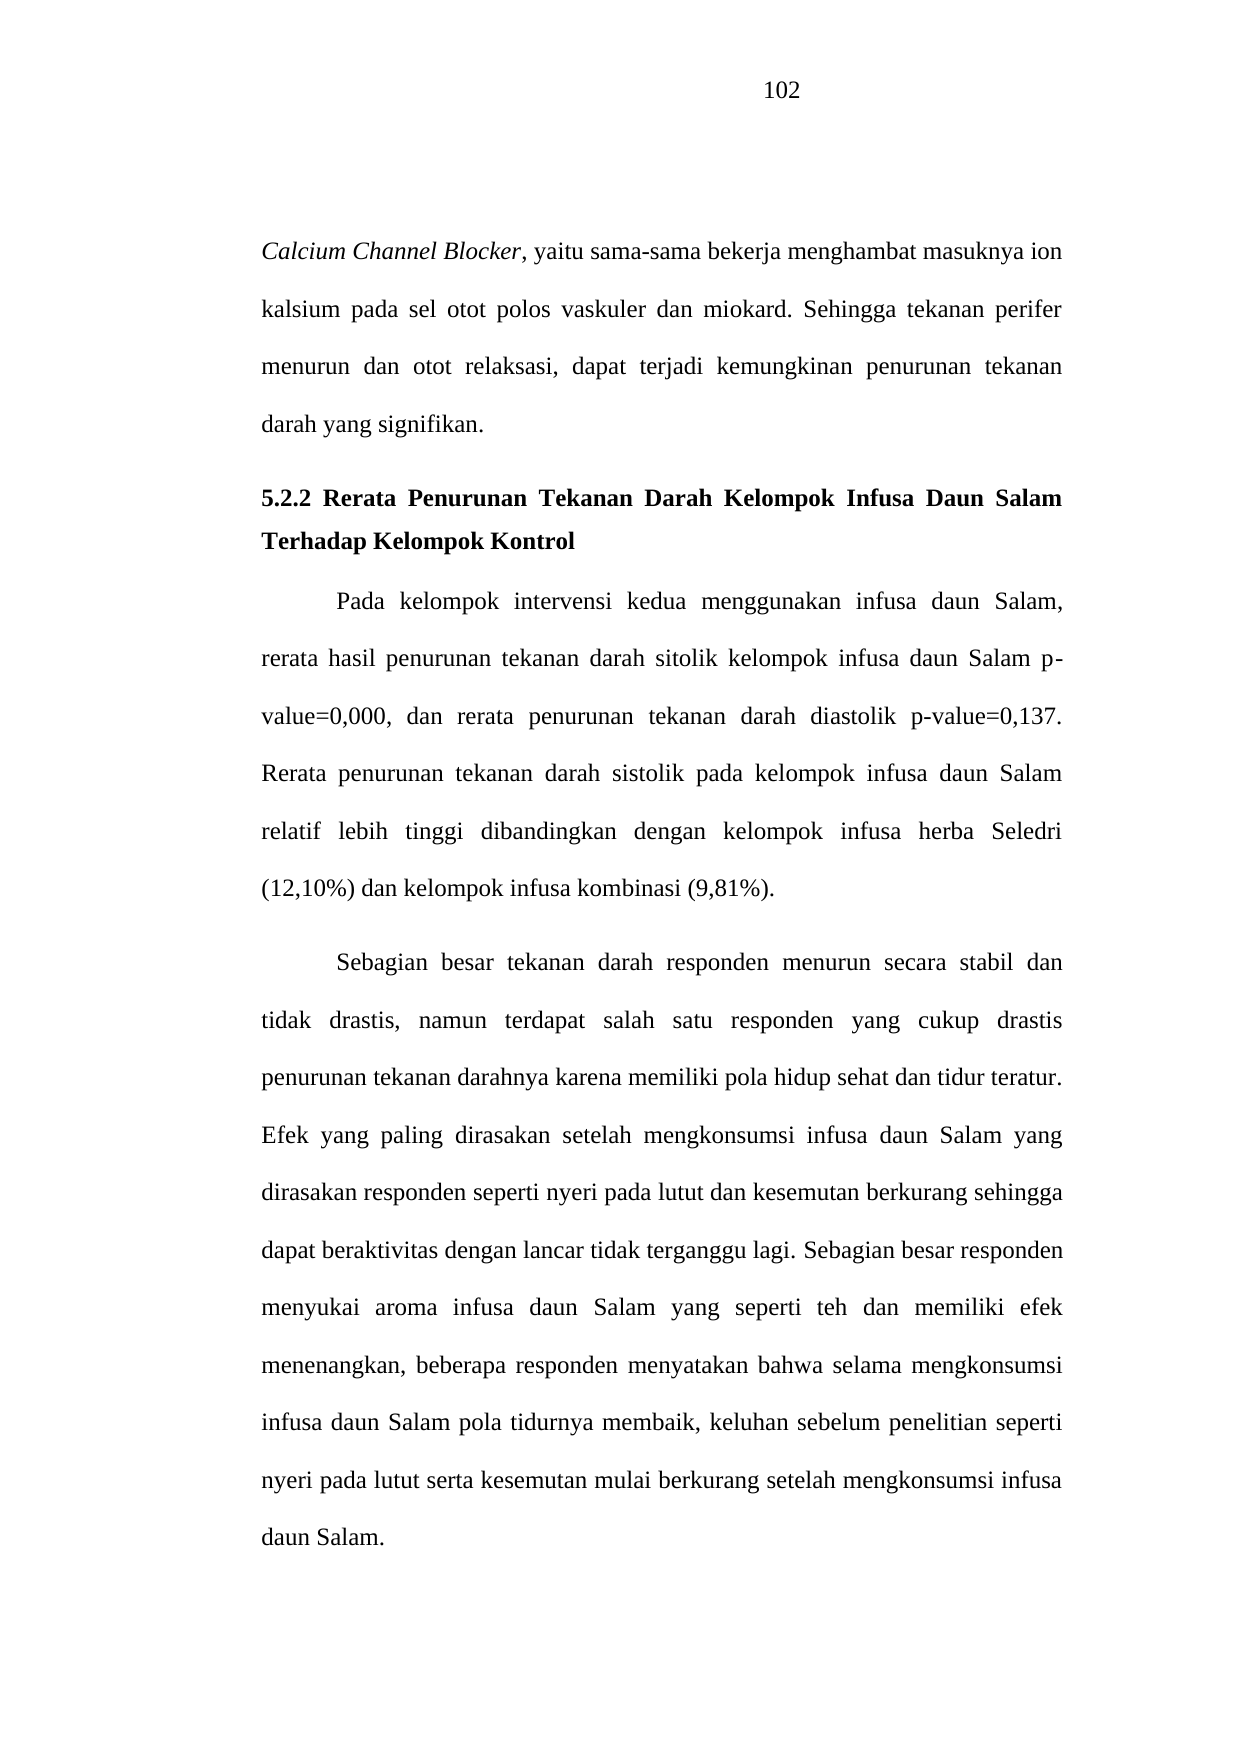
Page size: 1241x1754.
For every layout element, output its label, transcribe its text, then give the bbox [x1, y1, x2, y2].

text Pada kelompok intervensi kedua menggunakan infusa daun Salam, rerata hasil penurunan tekanan darah sitolik kelompok infusa daun Salam p-value=0,000, dan rerata penurunan tekanan darah diastolik p-value=0,137. Rerata penurunan tekanan darah sistolik pada kelompok infusa daun Salam relatif lebih tinggi dibandingkan dengan kelompok infusa herba Seledri (12,10%) dan kelompok infusa kombinasi (9,81%). [261, 586, 1063, 902]
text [261, 236, 1063, 437]
subtitle 5.2.2 Rerata Penurunan Tekanan Darah Kelompok Infusa Daun Salam Terhadap Kelompok Kontrol [261, 483, 1063, 555]
text Sebagian besar tekanan darah responden menurun secara stabil dan tidak drastis, namun terdapat salah satu responden yang cukup drastis penurunan tekanan darahnya karena memiliki pola hidup sehat dan tidur teratur. Efek yang paling dirasakan setelah mengkonsumsi infusa daun Salam yang dirasakan responden seperti nyeri pada lutut dan kesemutan berkurang sehingga dapat beraktivitas dengan lancar tidak terganggu lagi. Sebagian besar responden menyukai aroma infusa daun Salam yang seperti teh dan memiliki efek menenangkan, beberapa responden menyatakan bahwa selama mengkonsumsi infusa daun Salam pola tidurnya membaik, keluhan sebelum penelitian seperti nyeri pada lutut serta kesemutan mulai berkurang setelah mengkonsumsi infusa daun Salam. [261, 947, 1063, 1551]
